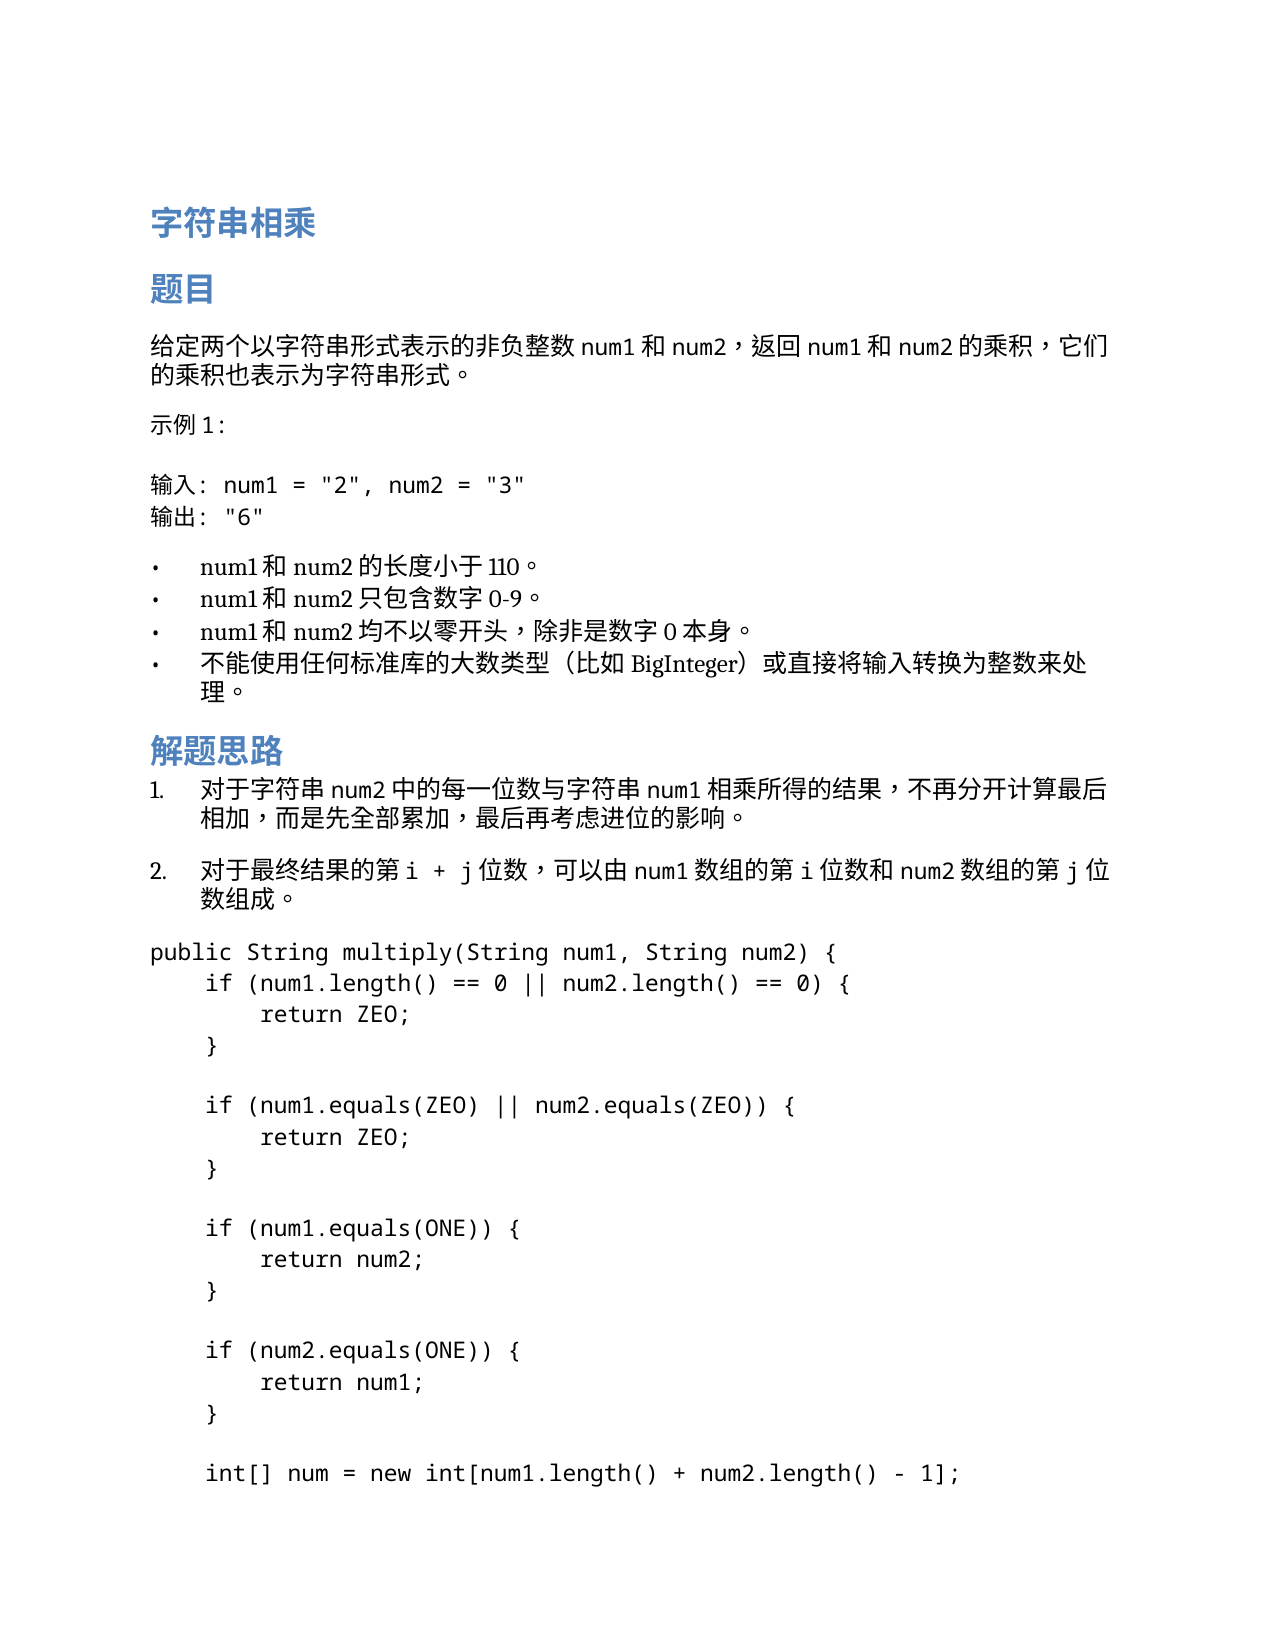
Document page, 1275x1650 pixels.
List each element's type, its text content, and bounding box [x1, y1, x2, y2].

list 对于字符串 num2 中的每一位数与字符串 num1 相乘所得的结果，不再分开计算最后相加，而是先全部累加，最后再考虑进位的影响。 [150, 774, 1125, 834]
subtitle 解题思路 [150, 728, 1125, 774]
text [150, 935, 1125, 1488]
list 不能使用任何标准库的大数类型（比如 BigInteger）或直接将输入转换为整数来处理。 [150, 650, 1125, 707]
list num1 和 num2 的长度小于110。 [150, 552, 1125, 581]
list num1 和 num2 只包含数字 0-9。 [150, 585, 1125, 614]
text 给定两个以字符串形式表示的非负整数 num1 和 num2，返回 num1 和 num2 的乘积，它们的乘积也表示为字符串形式。 [150, 330, 1125, 390]
list 对于最终结果的第i + j位数，可以由 num1 数组的第 i 位数和 num2 数组的第 j 位数组成。 [150, 854, 1125, 914]
subtitle 题目 [150, 266, 1125, 312]
subtitle 字符串相乘 [150, 200, 1125, 245]
list num1 和 num2 均不以零开头，除非是数字 0 本身。 [150, 617, 1125, 646]
text 示例 1: 输入: num1 = "2", num2 = "3" 输出: "6" [150, 409, 1125, 532]
